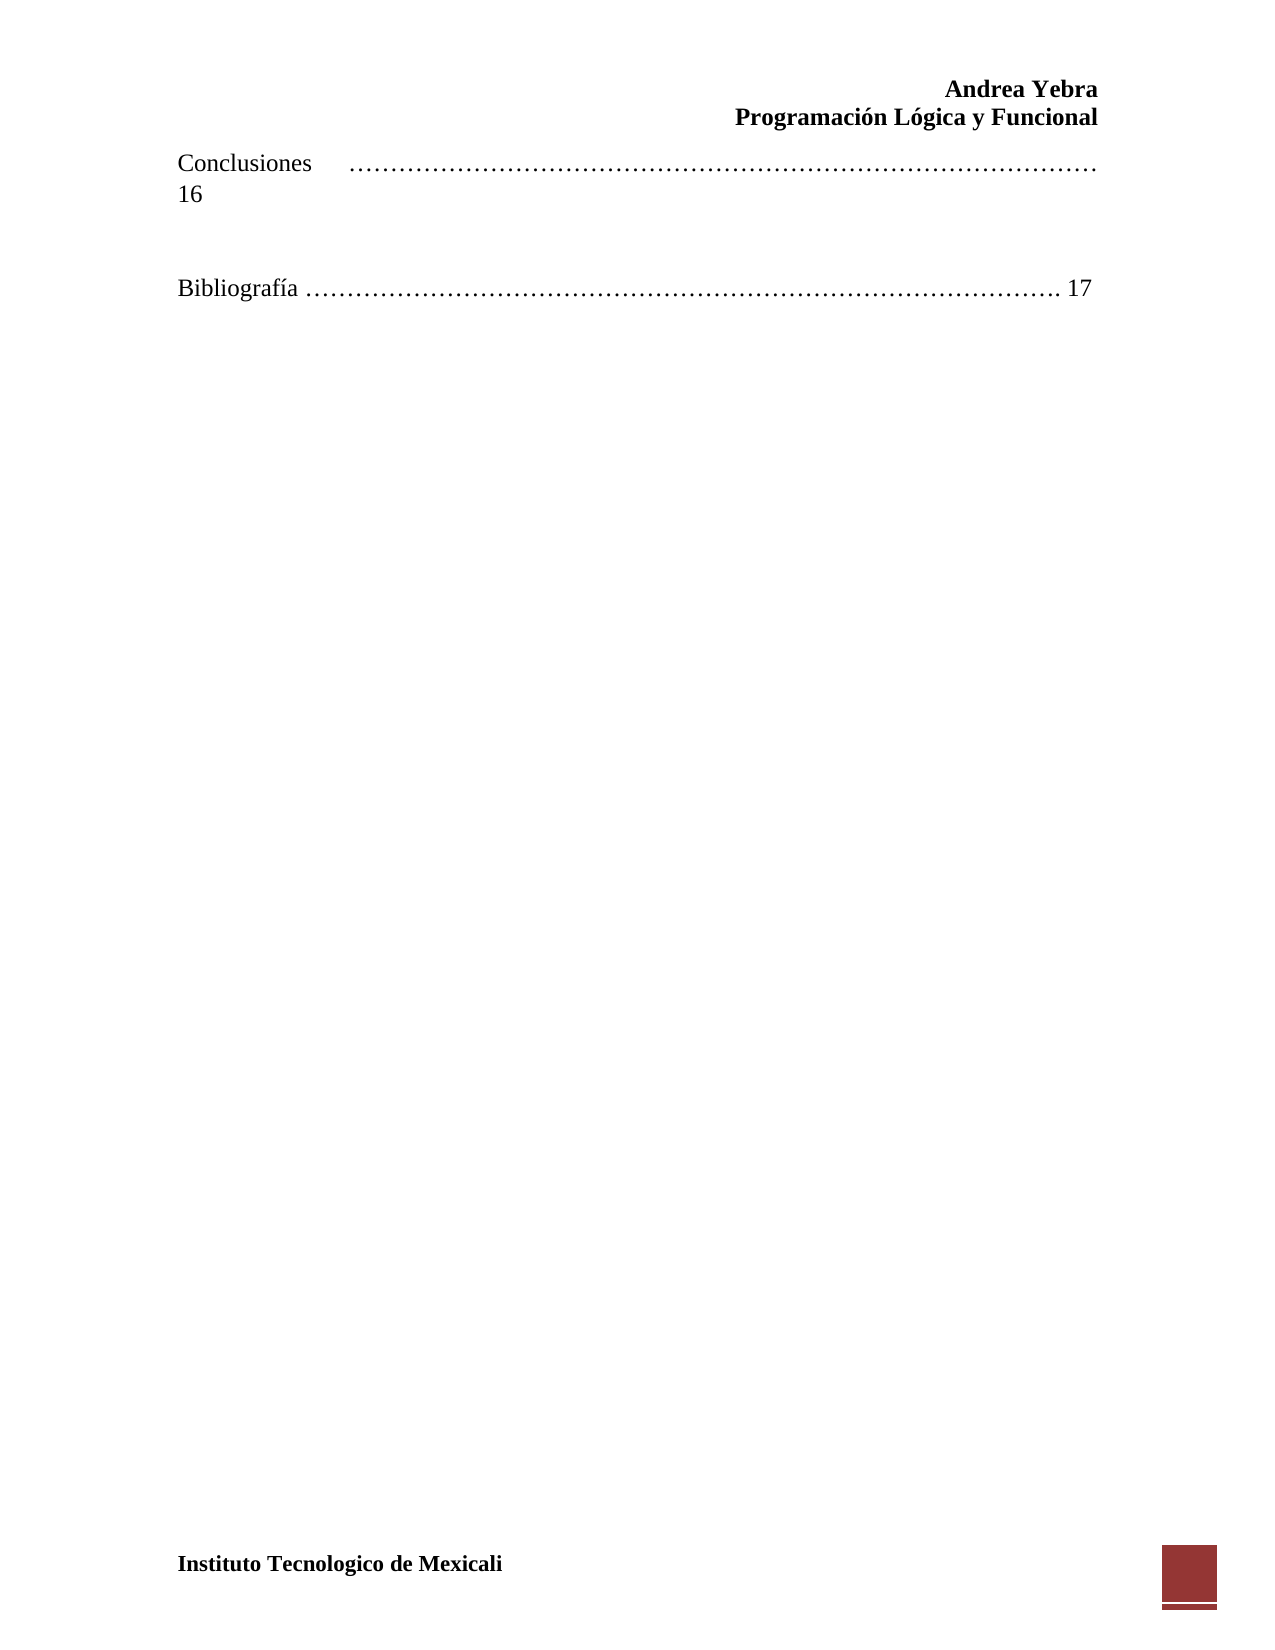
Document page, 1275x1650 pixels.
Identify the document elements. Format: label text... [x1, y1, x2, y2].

text Bibliografía ………………………………………………………………………………. 17 [177, 273, 1098, 302]
text Conclusiones ……………………………………………………………………………… 16 [177, 148, 1098, 207]
